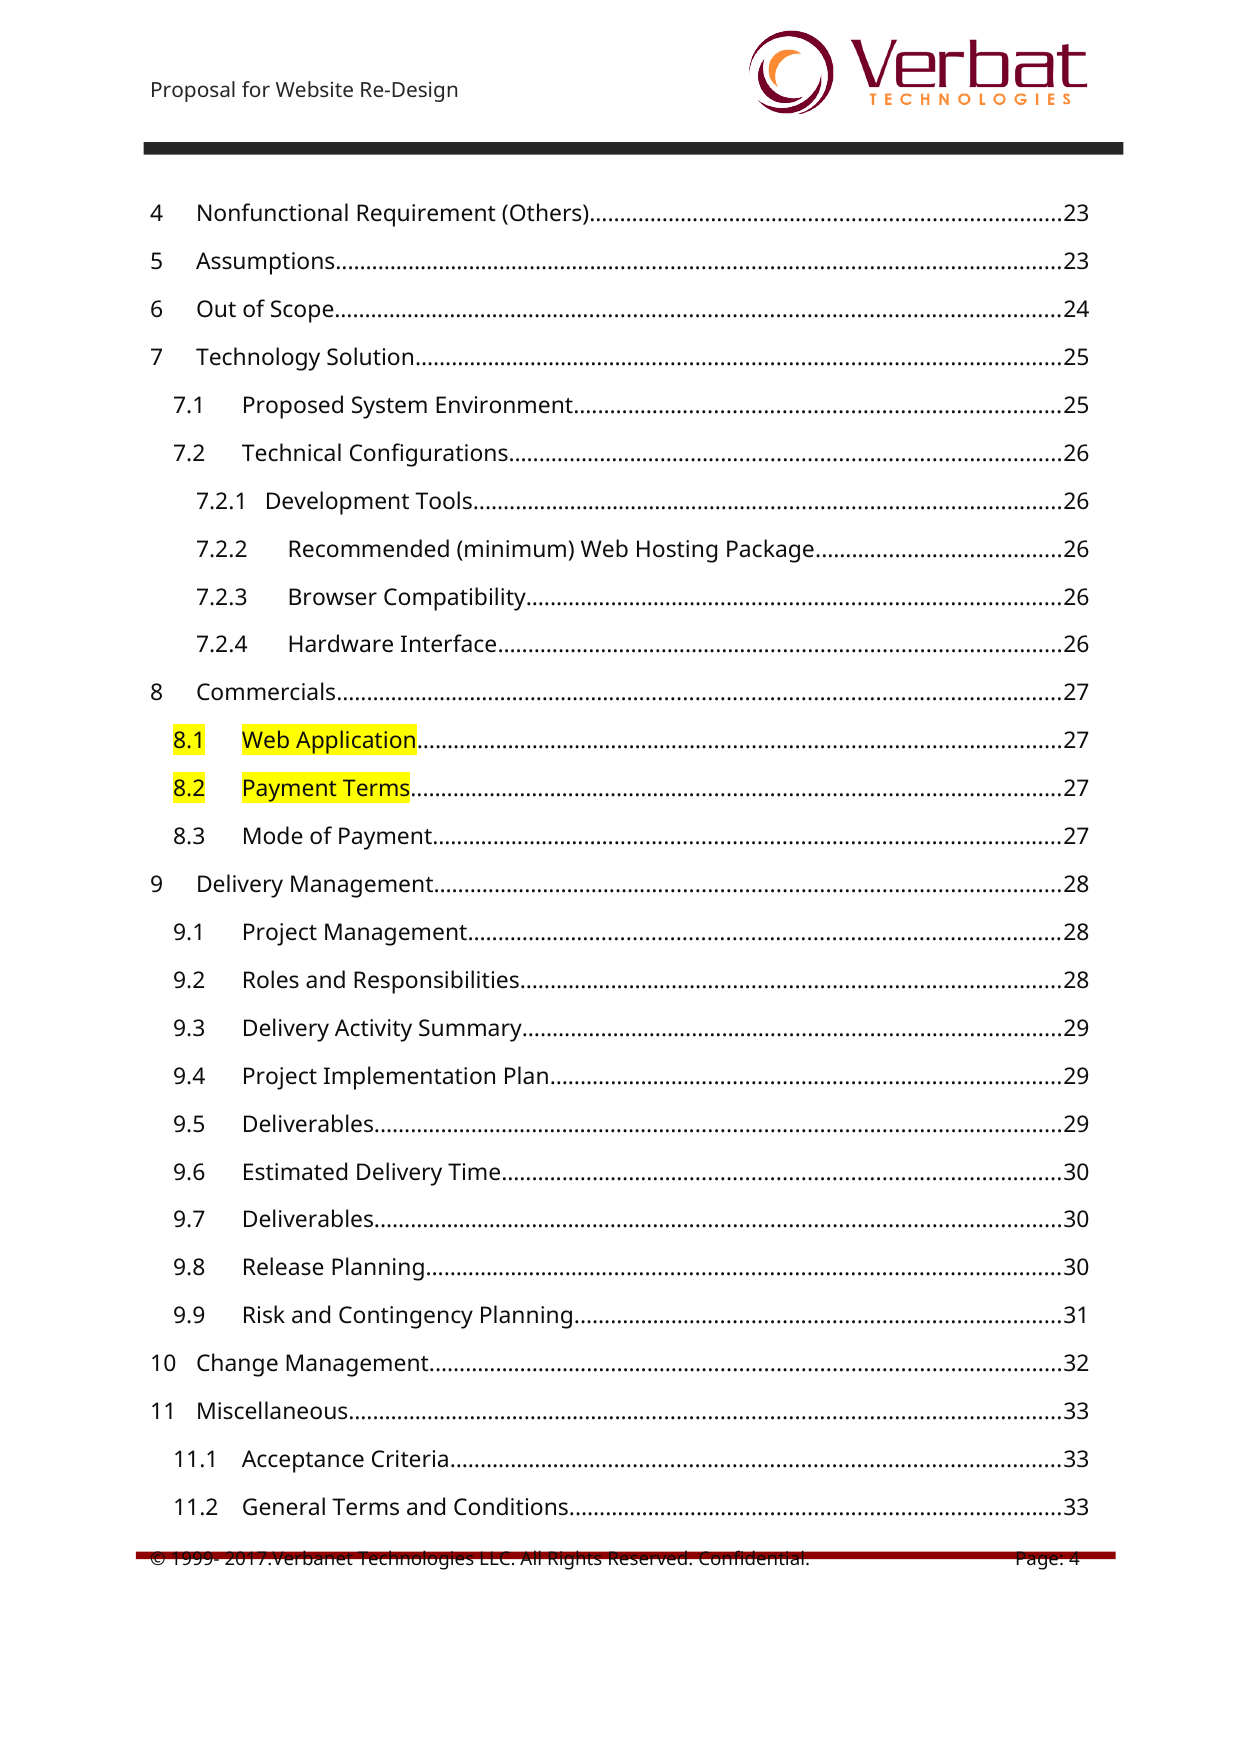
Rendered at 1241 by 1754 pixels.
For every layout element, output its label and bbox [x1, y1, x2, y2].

picture [745, 26, 1089, 114]
